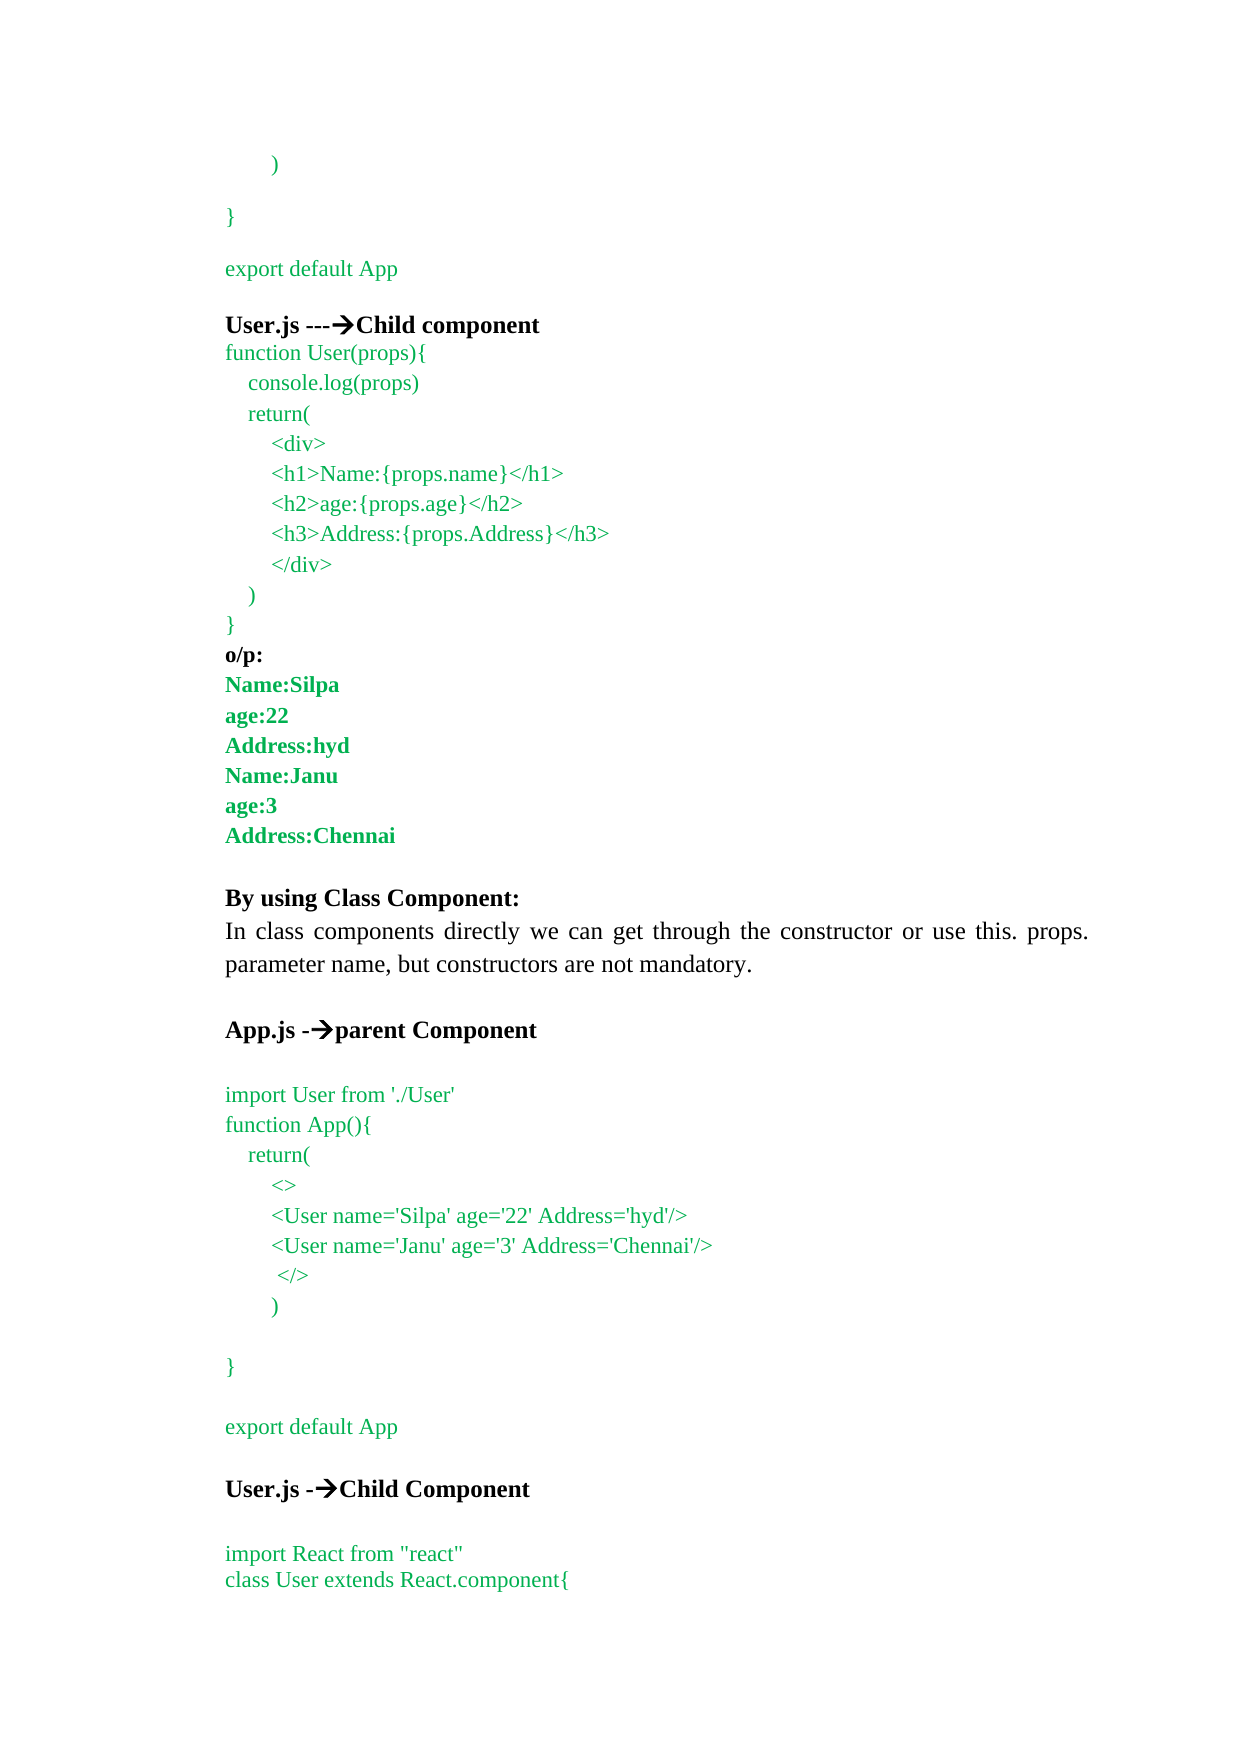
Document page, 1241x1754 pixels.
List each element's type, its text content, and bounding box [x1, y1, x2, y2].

list Name:Janu [225, 762, 1090, 788]
list } [225, 611, 1090, 637]
list User.js ---Child component [225, 311, 1090, 339]
list User.js -Child Component [225, 1474, 1090, 1503]
list import User from './User' [225, 1081, 1090, 1107]
list ) [225, 1293, 1090, 1319]
list age:22 [225, 702, 1090, 728]
list import React from "react" [225, 1540, 1090, 1566]
list o/p: [225, 641, 1090, 668]
list By using Class Component: [225, 883, 1090, 912]
list ) [225, 581, 1090, 607]
list <h3>Address:{props.Address}</h3> [225, 521, 1090, 547]
list return( [225, 400, 1090, 426]
list <div> [225, 430, 1090, 456]
list export default App [225, 255, 1090, 282]
list Name:Silpa [225, 672, 1090, 698]
list Address:hyd [225, 732, 1090, 758]
list <h2>age:{props.age}</h2> [225, 490, 1090, 517]
list </div> [225, 551, 1090, 577]
list </> [225, 1262, 1090, 1289]
list age:3 [225, 792, 1090, 819]
list class User extends React.component{ [225, 1566, 1090, 1593]
list function App(){ [225, 1111, 1090, 1138]
list In class components directly we can get through the constructor or use this. props. parameter name, but constructors are not mandatory. [225, 916, 1090, 978]
list <h1>Name:{props.name}</h1> [225, 460, 1090, 486]
list App.js -parent Component [225, 1015, 1090, 1044]
list <> [225, 1172, 1090, 1198]
list <User name='Janu' age='3' Address='Chennai'/> [225, 1232, 1090, 1258]
list ) [225, 150, 1090, 176]
list export default App [225, 1413, 1090, 1440]
list console.log(props) [225, 369, 1090, 396]
list <User name='Silpa' age='22' Address='hyd'/> [225, 1202, 1090, 1228]
list } [225, 1353, 1090, 1379]
list return( [225, 1142, 1090, 1168]
list Address:Chennai [225, 823, 1090, 849]
list function User(props){ [225, 339, 1090, 366]
list } [225, 203, 1090, 229]
